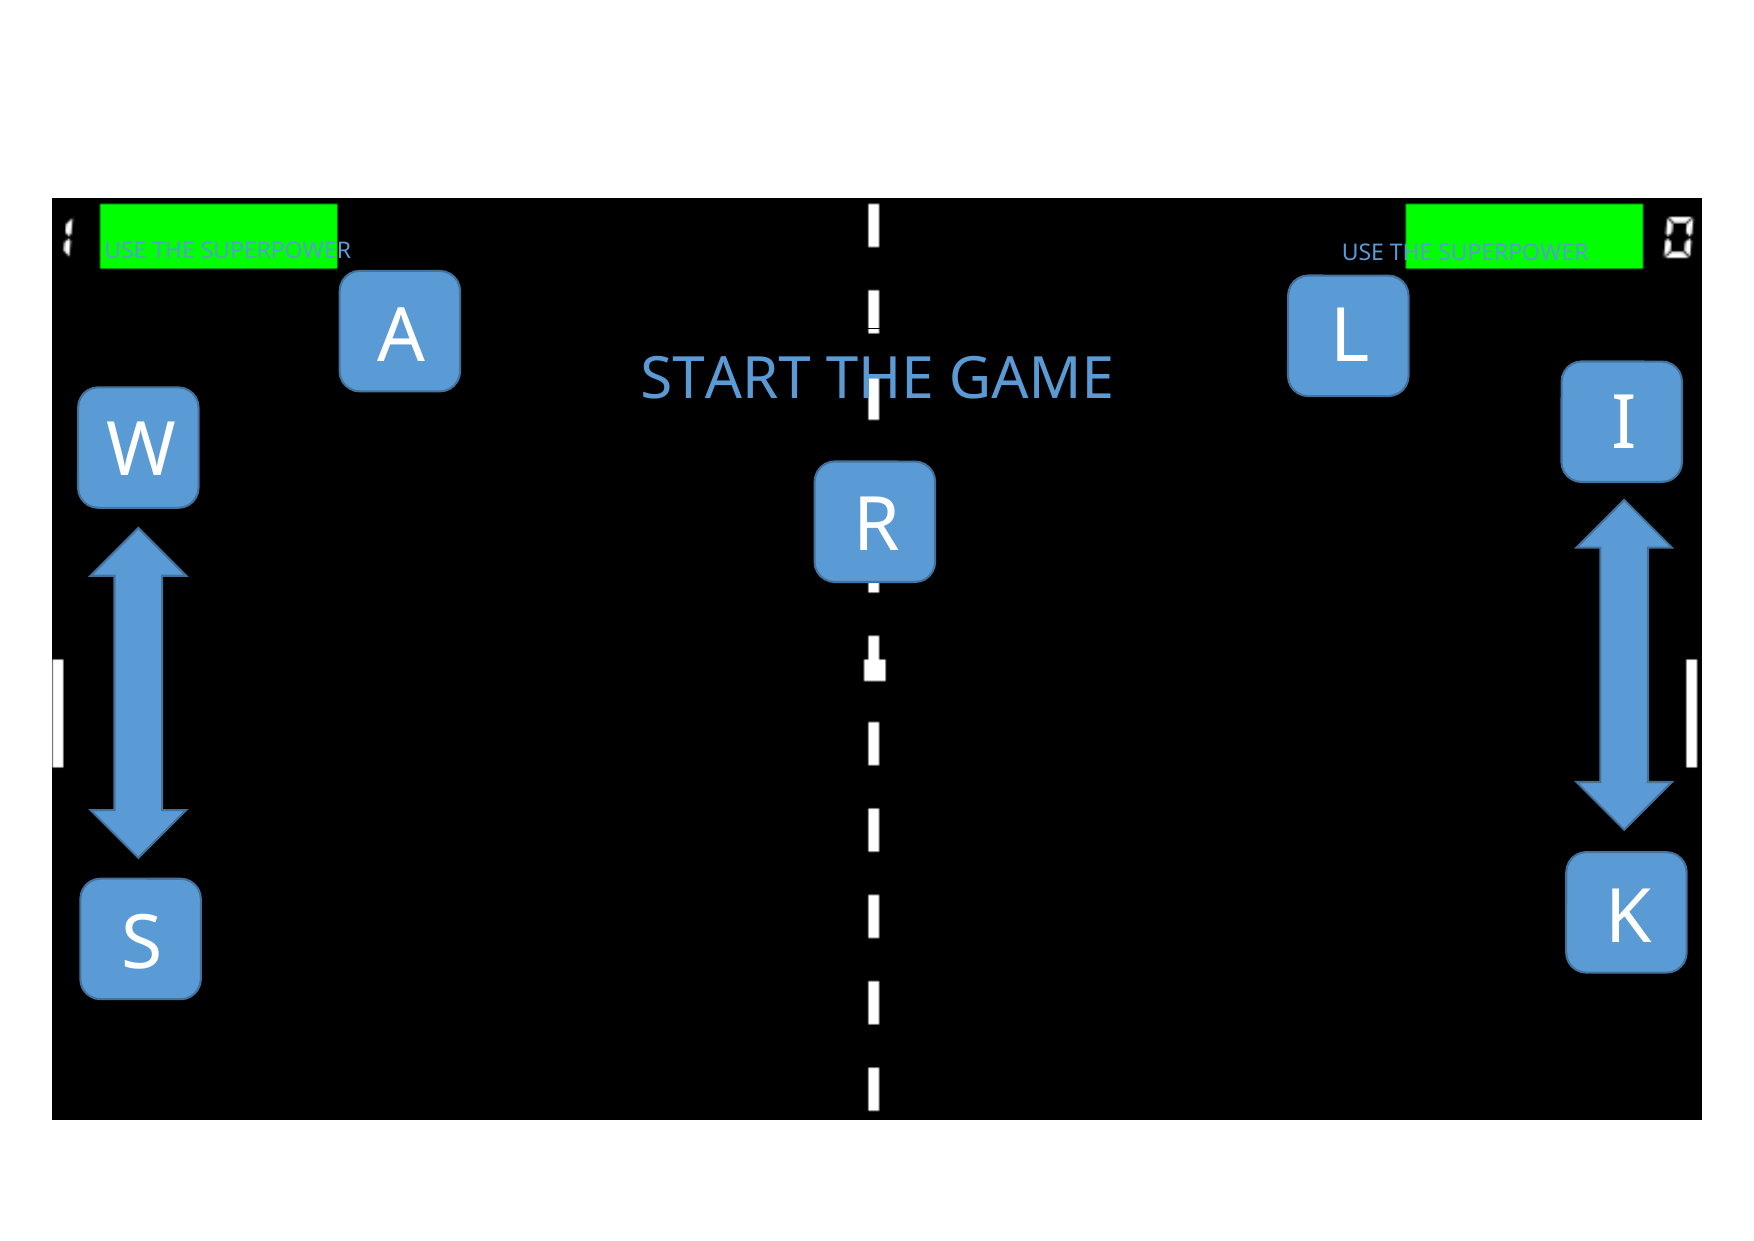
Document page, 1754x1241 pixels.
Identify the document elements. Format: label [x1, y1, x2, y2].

picture [52, 198, 1702, 1120]
